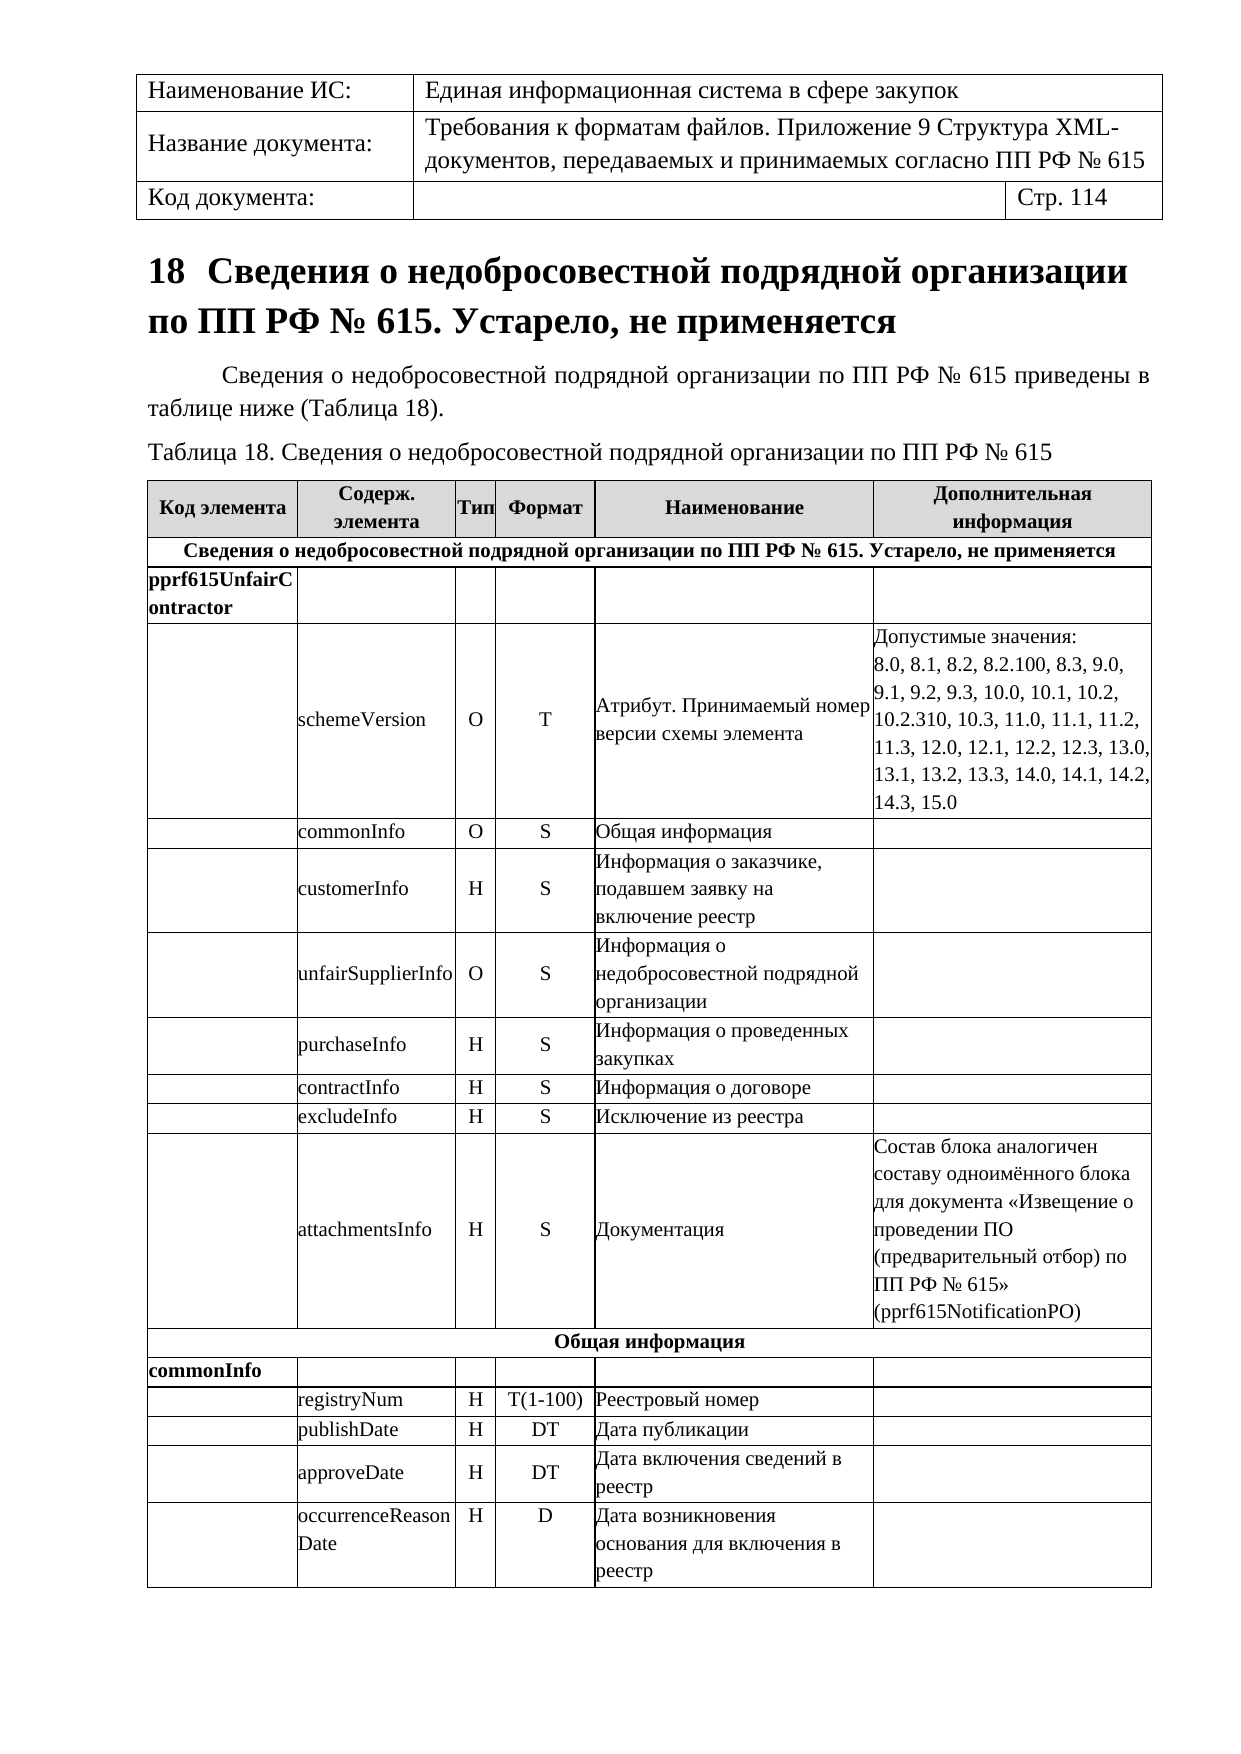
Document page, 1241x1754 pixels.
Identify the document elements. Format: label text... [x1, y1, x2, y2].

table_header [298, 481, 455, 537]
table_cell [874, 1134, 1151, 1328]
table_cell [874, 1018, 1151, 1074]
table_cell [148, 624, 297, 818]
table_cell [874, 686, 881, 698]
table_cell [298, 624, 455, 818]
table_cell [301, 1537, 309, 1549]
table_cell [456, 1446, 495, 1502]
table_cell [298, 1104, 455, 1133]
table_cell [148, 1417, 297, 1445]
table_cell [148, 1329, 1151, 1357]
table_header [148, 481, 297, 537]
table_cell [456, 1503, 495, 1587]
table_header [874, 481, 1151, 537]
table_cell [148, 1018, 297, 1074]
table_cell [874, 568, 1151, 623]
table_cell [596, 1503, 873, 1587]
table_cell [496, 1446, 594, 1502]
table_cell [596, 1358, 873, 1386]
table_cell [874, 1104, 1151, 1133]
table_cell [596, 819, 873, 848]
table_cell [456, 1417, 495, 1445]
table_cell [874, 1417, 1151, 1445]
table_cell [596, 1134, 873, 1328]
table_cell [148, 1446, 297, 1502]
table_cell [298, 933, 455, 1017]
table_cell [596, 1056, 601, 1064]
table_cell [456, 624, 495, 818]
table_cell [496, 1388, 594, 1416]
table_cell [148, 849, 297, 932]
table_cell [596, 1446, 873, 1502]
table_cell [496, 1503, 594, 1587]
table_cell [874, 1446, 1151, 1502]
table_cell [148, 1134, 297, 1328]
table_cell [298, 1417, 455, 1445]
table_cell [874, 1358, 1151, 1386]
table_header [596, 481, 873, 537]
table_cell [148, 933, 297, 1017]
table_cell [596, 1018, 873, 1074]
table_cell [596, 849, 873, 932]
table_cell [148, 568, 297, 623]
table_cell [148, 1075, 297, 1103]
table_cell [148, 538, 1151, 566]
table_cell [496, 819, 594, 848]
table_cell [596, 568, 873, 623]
text Сведения о недобросовестной подрядной организации по ПП РФ № 615 приведены в таблице ниже (Таблица 18). [148, 360, 1152, 422]
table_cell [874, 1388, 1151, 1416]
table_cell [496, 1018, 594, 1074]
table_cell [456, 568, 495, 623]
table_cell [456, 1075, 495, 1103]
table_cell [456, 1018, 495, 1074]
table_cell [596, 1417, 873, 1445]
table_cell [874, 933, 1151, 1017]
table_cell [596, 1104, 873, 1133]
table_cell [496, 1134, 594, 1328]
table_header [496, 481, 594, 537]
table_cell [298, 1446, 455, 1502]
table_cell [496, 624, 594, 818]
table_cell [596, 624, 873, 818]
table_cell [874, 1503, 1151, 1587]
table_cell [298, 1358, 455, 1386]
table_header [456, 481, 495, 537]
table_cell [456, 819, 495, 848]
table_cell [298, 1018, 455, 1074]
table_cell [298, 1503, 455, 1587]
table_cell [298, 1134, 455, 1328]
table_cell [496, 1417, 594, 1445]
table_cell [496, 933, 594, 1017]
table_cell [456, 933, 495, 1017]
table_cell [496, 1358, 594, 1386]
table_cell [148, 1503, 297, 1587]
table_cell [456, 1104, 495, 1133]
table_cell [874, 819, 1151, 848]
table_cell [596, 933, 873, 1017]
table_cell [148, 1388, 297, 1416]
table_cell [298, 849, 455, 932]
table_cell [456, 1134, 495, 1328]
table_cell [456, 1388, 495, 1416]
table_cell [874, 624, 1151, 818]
text Таблица 18. Сведения о недобросовестной подрядной организации по ПП РФ № 615 [148, 437, 1152, 465]
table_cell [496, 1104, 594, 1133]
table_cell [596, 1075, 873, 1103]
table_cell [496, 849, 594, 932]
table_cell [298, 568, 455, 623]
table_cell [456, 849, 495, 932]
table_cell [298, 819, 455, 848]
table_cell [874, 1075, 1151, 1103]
subtitle Сведения о недобросовестной подрядной организации по ПП РФ № 615. Устарело, не применяется [148, 248, 1152, 341]
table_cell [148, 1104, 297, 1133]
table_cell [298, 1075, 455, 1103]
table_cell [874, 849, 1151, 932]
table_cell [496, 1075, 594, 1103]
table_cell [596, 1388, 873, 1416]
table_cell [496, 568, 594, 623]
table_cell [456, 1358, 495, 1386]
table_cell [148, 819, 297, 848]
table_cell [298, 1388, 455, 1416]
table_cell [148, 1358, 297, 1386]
